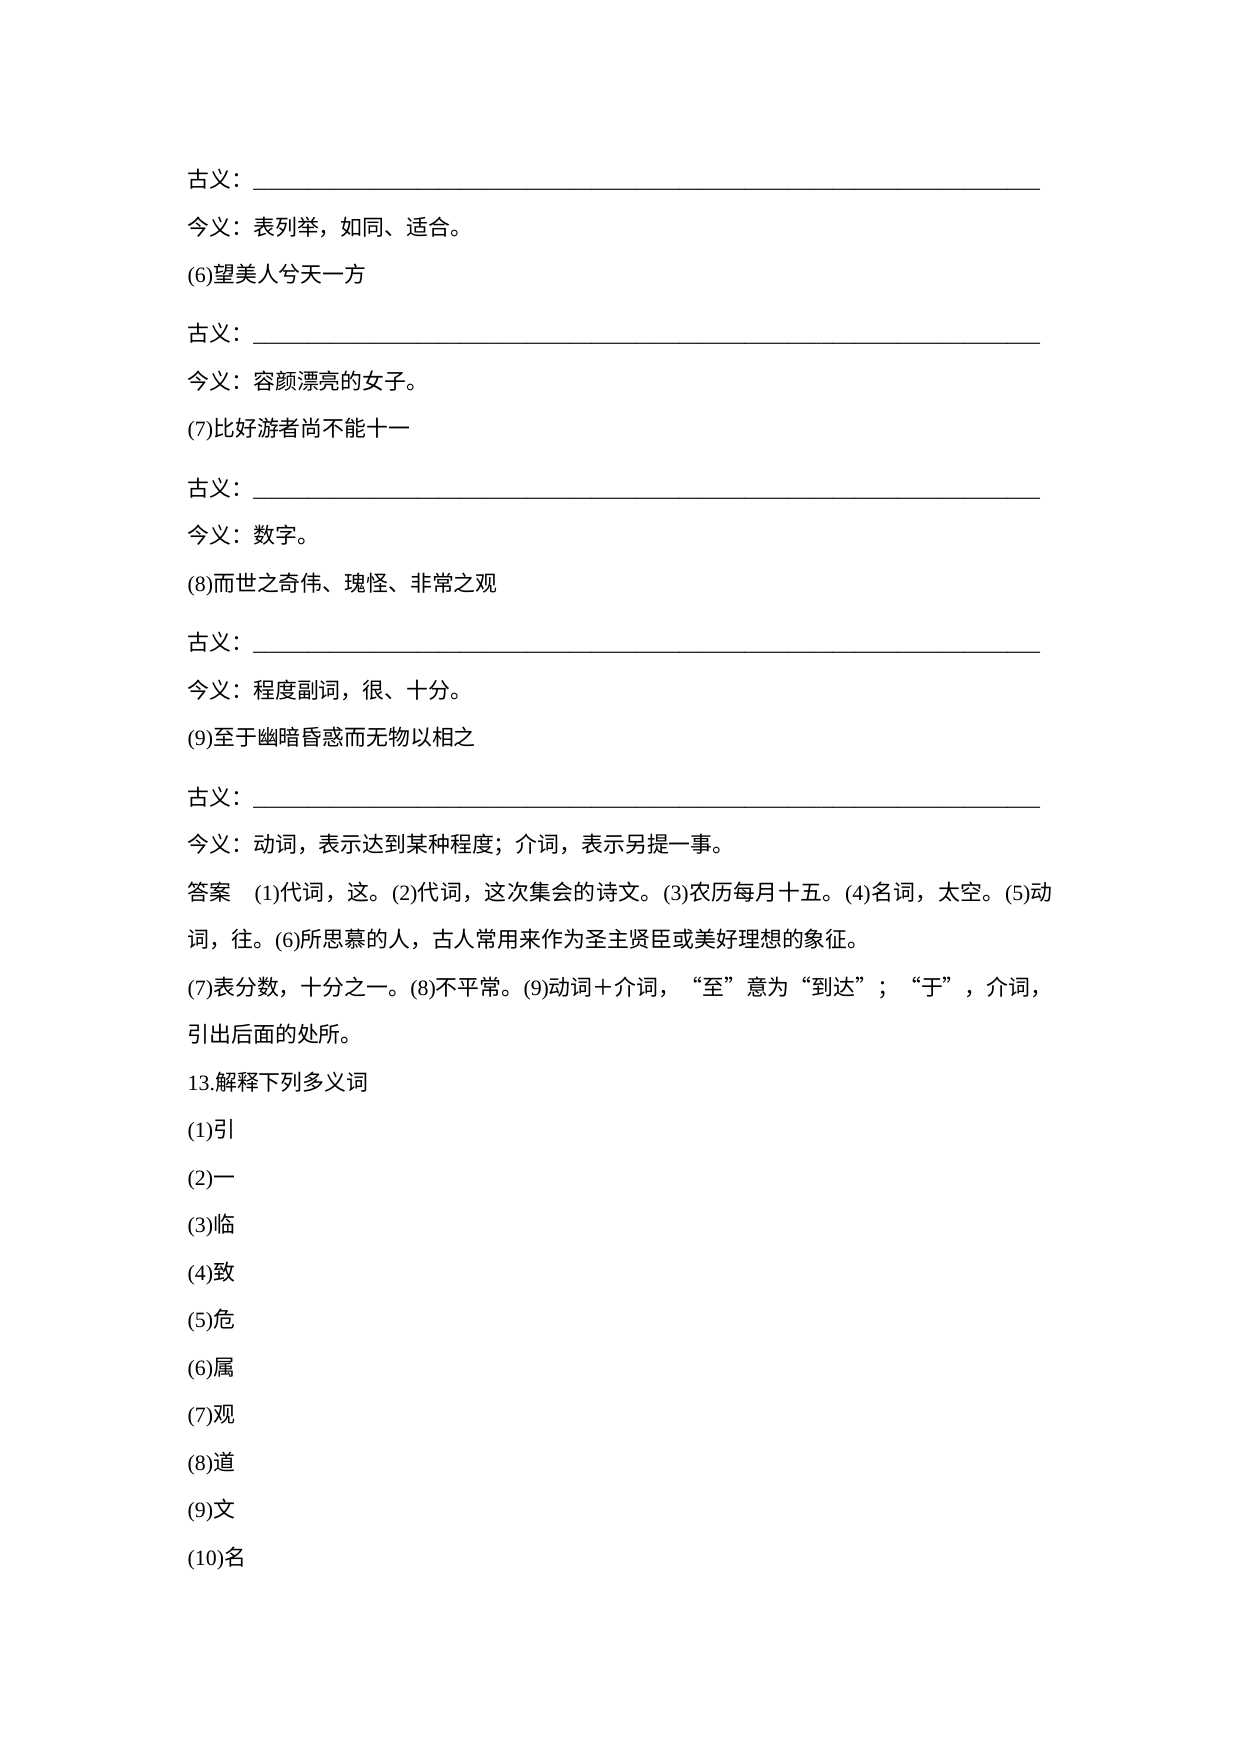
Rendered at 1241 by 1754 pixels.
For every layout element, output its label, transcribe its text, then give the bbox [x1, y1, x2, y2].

text 13.解释下列多义词 [187, 1064, 1053, 1096]
text 古义：________________________________________________________________________ [187, 471, 1053, 502]
text (10)名 [187, 1539, 1053, 1571]
text 今义：数字。 [187, 518, 1053, 550]
text 今义：表列举，如同、适合。 [187, 209, 1053, 241]
text 今义：动词，表示达到某种程度；介词，表示另提一事。 [187, 827, 1053, 859]
text (5)危 [187, 1302, 1053, 1334]
text 今义：容颜漂亮的女子。 [187, 364, 1053, 396]
text 古义：________________________________________________________________________ [187, 625, 1053, 657]
text (1)引 [187, 1112, 1053, 1144]
text (9)至于幽暗昏惑而无物以相之 [187, 720, 1053, 760]
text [187, 162, 1053, 194]
text (6)属 [187, 1349, 1053, 1381]
text (9)文 [187, 1492, 1053, 1524]
text 古义：________________________________________________________________________ [187, 779, 1053, 811]
text (8)道 [187, 1444, 1053, 1476]
text (3)临 [187, 1207, 1053, 1239]
text (2)一 [187, 1159, 1053, 1191]
text (4)致 [187, 1254, 1053, 1286]
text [187, 316, 1053, 348]
text (7)观 [187, 1397, 1053, 1429]
text (7)表分数，十分之一。(8)不平常。(9)动词＋介词，“至”意为“到达”；“于”，介词，引出后面的处所。 [187, 969, 1053, 1049]
text (8)而世之奇伟、瑰怪、非常之观 [187, 566, 1053, 605]
text 今义：程度副词，很、十分。 [187, 673, 1053, 704]
text 答案 (1)代词，这。(2)代词，这次集会的诗文。(3)农历每月十五。(4)名词，太空。(5)动词，往。(6)所思慕的人，古人常用来作为圣主贤臣或美好理想的象征。 [187, 874, 1053, 954]
text (6)望美人兮天一方 [187, 257, 1053, 297]
text (7)比好游者尚不能十一 [187, 411, 1053, 451]
